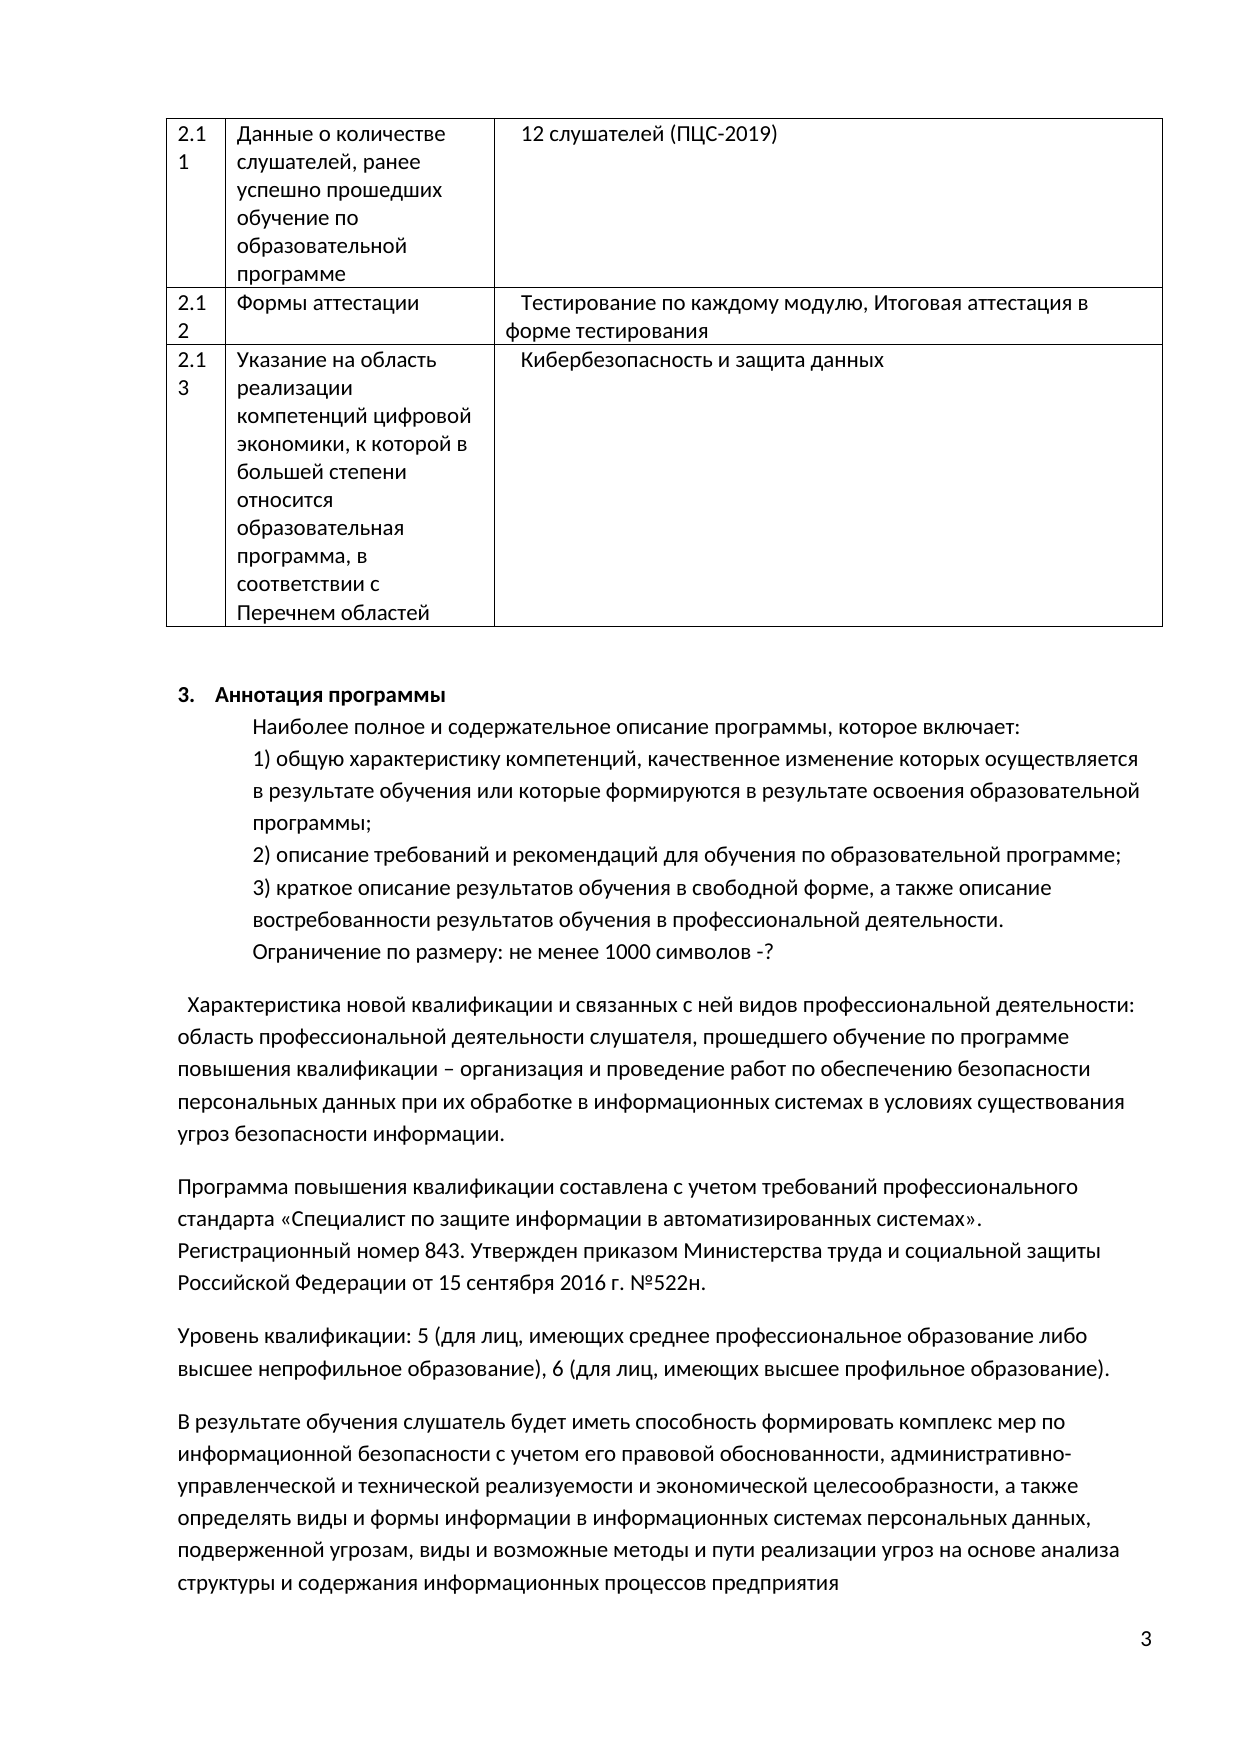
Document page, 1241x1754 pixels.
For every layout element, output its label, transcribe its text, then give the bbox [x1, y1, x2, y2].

table_cell 2.11 [167, 119, 225, 287]
table_cell Формы аттестации [226, 288, 494, 344]
table_cell Тестирование по каждому модулю, Итоговая аттестация в форме тестирования [495, 288, 1162, 344]
table_cell Кибербезопасность и защита данных [495, 345, 1162, 626]
text В результате обучения слушатель будет иметь способность формировать комплекс мер по информационной безопасности с учетом его правовой обоснованности, административно-управленческой и технической реализуемости и экономической целесообразности, а также определять виды и формы информации в информационных системах персональных данных, подверженной угрозам, виды и возможные методы и пути реализации угроз на основе анализа структуры и содержания информационных процессов предприятия [177, 1407, 1152, 1596]
text Характеристика новой квалификации и связанных с ней видов профессиональной деятельности: область профессиональной деятельности слушателя, прошедшего обучение по программе повышения квалификации – организация и проведение работ по обеспечению безопасности персональных данных при их обработке в информационных системах в условиях существования угроз безопасности информации. [177, 990, 1152, 1147]
text Уровень квалификации: 5 (для лиц, имеющих среднее профессиональное образование либо высшее непрофильное образование), 6 (для лиц, имеющих высшее профильное образование). [177, 1322, 1152, 1382]
table_cell Данные о количестве слушателей, ранее успешно прошедших обучение по образовательной программе [226, 119, 494, 287]
table_cell 12 слушателей (ПЦС-2019) [495, 119, 1162, 287]
table_cell Указание на область реализации компетенций цифровой экономики, к которой в большей степени относится образовательная программа, в соответствии с Перечнем областей [226, 345, 494, 626]
table_cell 2.13 [167, 345, 225, 626]
list Ограничение по размеру: не менее 1000 символов -? [252, 937, 1152, 965]
list 2) описание требований и рекомендаций для обучения по образовательной программе; [252, 841, 1152, 869]
table_cell 2.12 [167, 288, 225, 344]
list Наиболее полное и содержательное описание программы, которое включает: [252, 712, 1152, 740]
list 1) общую характеристику компетенций, качественное изменение которых осуществляется в результате обучения или которые формируются в результате освоения образовательной программы; [252, 744, 1152, 836]
text Программа повышения квалификации составлена с учетом требований профессионального стандарта «Специалист по защите информации в автоматизированных системах». Регистрационный номер 843. Утвержден приказом Министерства труда и социальной защиты Российской Федерации от 15 сентября 2016 г. №522н. [177, 1172, 1152, 1297]
list Аннотация программы [177, 680, 1152, 708]
list 3) краткое описание результатов обучения в свободной форме, а также описание востребованности результатов обучения в профессиональной деятельности. [252, 873, 1152, 933]
